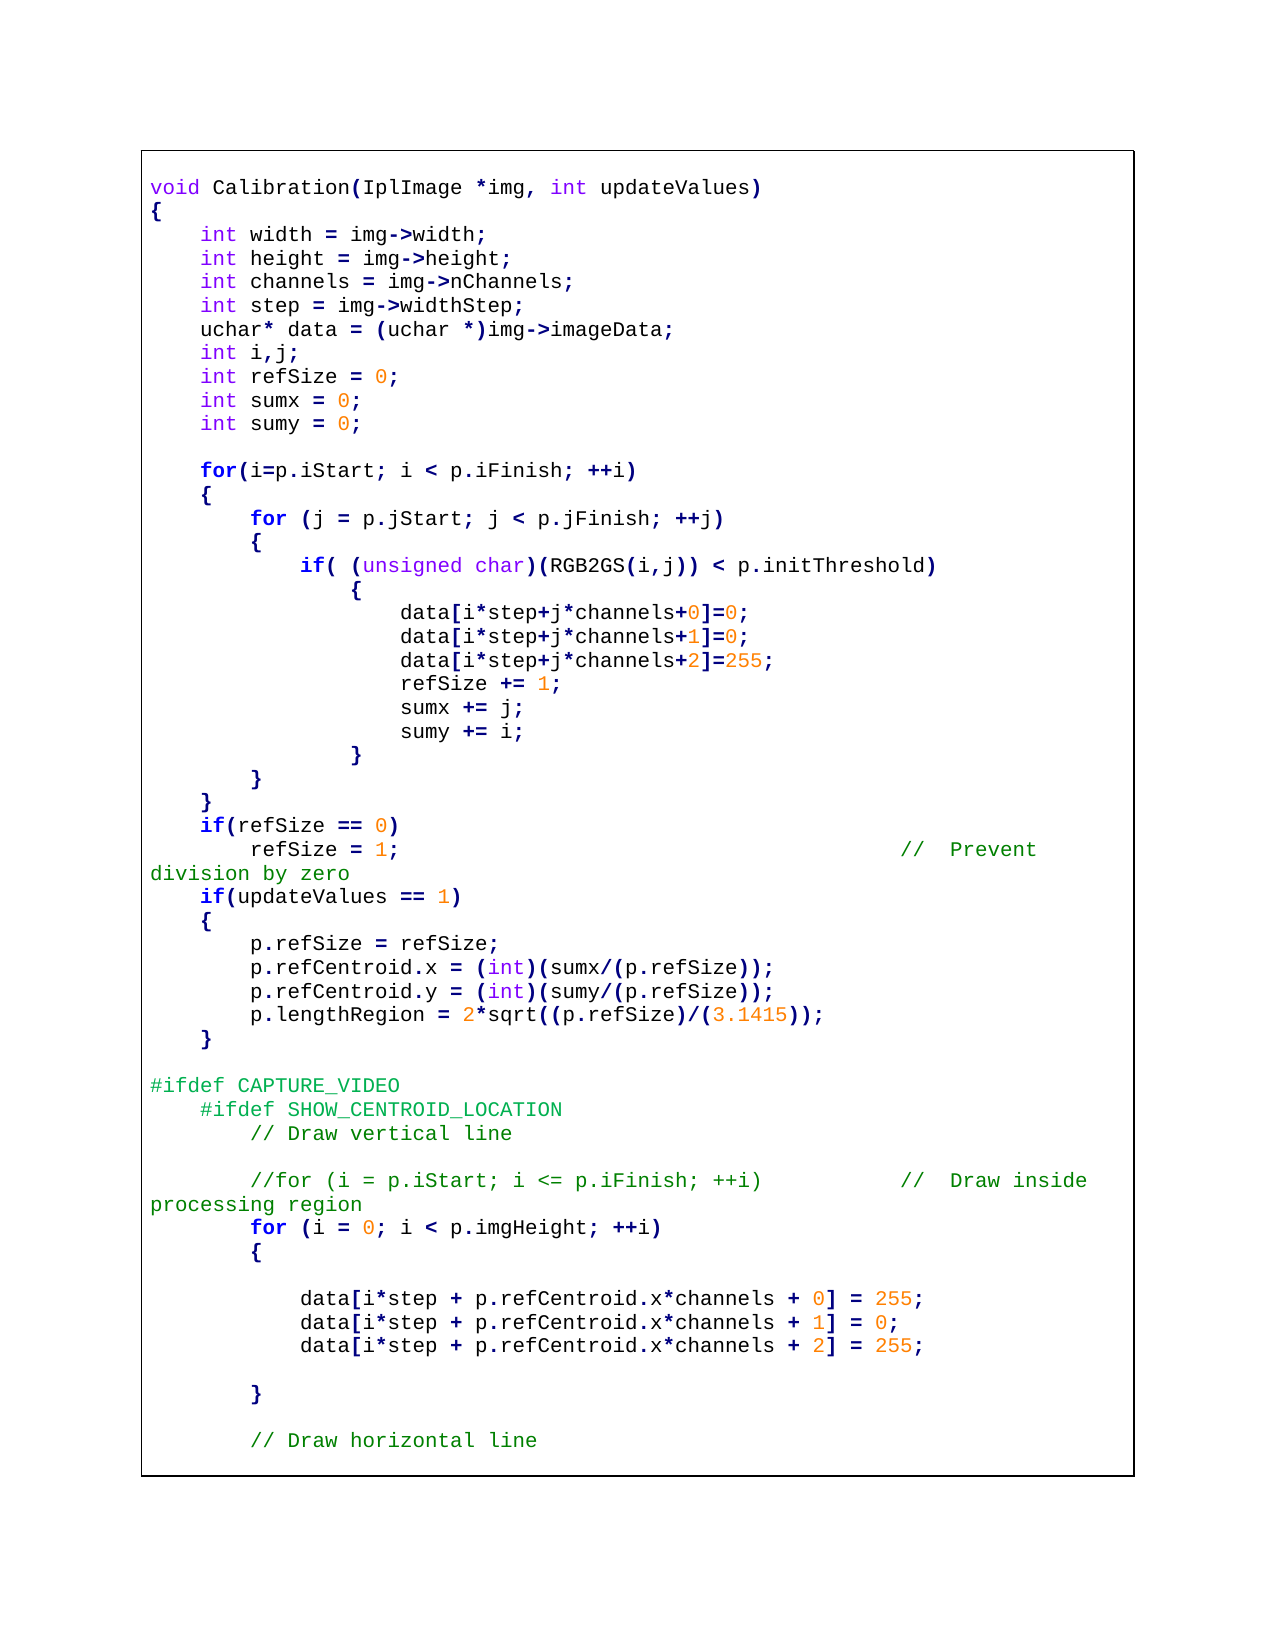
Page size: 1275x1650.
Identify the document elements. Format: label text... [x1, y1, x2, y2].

text #ifdef CAPTURE_VIDEO [150, 1075, 1125, 1099]
text { [150, 531, 1125, 555]
text } [150, 768, 1125, 792]
text int sumy = 0; [150, 413, 1125, 437]
text uchar* data = (uchar *)img->imageData; [150, 319, 1125, 342]
text refSize += 1; [150, 673, 1125, 697]
text } [150, 1028, 1125, 1052]
text if(updateValues == 1) [150, 886, 1125, 910]
text data[i*step + p.refCentroid.x*channels + 1] = 0; [150, 1312, 1125, 1335]
text data[i*step + p.refCentroid.x*channels + 0] = 255; [150, 1288, 1125, 1312]
text int i,j; [150, 342, 1125, 366]
text { [150, 579, 1125, 602]
text } [150, 744, 1125, 768]
text int channels = img->nChannels; [150, 271, 1125, 295]
text int step = img->widthStep; [150, 295, 1125, 319]
text sumx += j; [150, 697, 1125, 721]
text // Draw vertical line [150, 1123, 1125, 1146]
text void Calibration(IplImage *img, int updateValues) [150, 177, 1125, 200]
text p.lengthRegion = 2*sqrt((p.refSize)/(3.1415)); [150, 1004, 1125, 1028]
text data[i*step+j*channels+1]=0; [150, 626, 1125, 650]
text int sumx = 0; [150, 389, 1125, 413]
text for(i=p.iStart; i < p.iFinish; ++i) [150, 461, 1125, 484]
text { [150, 910, 1125, 933]
text int height = img->height; [150, 248, 1125, 271]
text #ifdef SHOW_CENTROID_LOCATION [150, 1099, 1125, 1123]
text // Draw horizontal line [150, 1430, 1125, 1454]
text if( (unsigned char)(RGB2GS(i,j)) < p.initThreshold) [150, 555, 1125, 579]
text { [150, 200, 1125, 224]
text { [150, 484, 1125, 508]
text int width = img->width; [150, 224, 1125, 248]
text data[i*step + p.refCentroid.x*channels + 2] = 255; [150, 1335, 1125, 1359]
text { [150, 1241, 1125, 1264]
text } [150, 792, 1125, 815]
text //for (i = p.iStart; i <= p.iFinish; ++i) // Draw inside processing region [150, 1170, 1125, 1217]
text sumy += i; [150, 721, 1125, 744]
text for (j = p.jStart; j < p.jFinish; ++j) [150, 508, 1125, 531]
text p.refCentroid.x = (int)(sumx/(p.refSize)); [150, 957, 1125, 981]
text p.refCentroid.y = (int)(sumy/(p.refSize)); [150, 981, 1125, 1004]
text } [150, 1383, 1125, 1406]
text p.refSize = refSize; [150, 933, 1125, 957]
text int refSize = 0; [150, 366, 1125, 389]
text for (i = 0; i < p.imgHeight; ++i) [150, 1217, 1125, 1241]
text data[i*step+j*channels+0]=0; [150, 602, 1125, 626]
text if(refSize == 0) [150, 815, 1125, 839]
text refSize = 1; // Prevent division by zero [150, 839, 1125, 886]
text data[i*step+j*channels+2]=255; [150, 650, 1125, 673]
